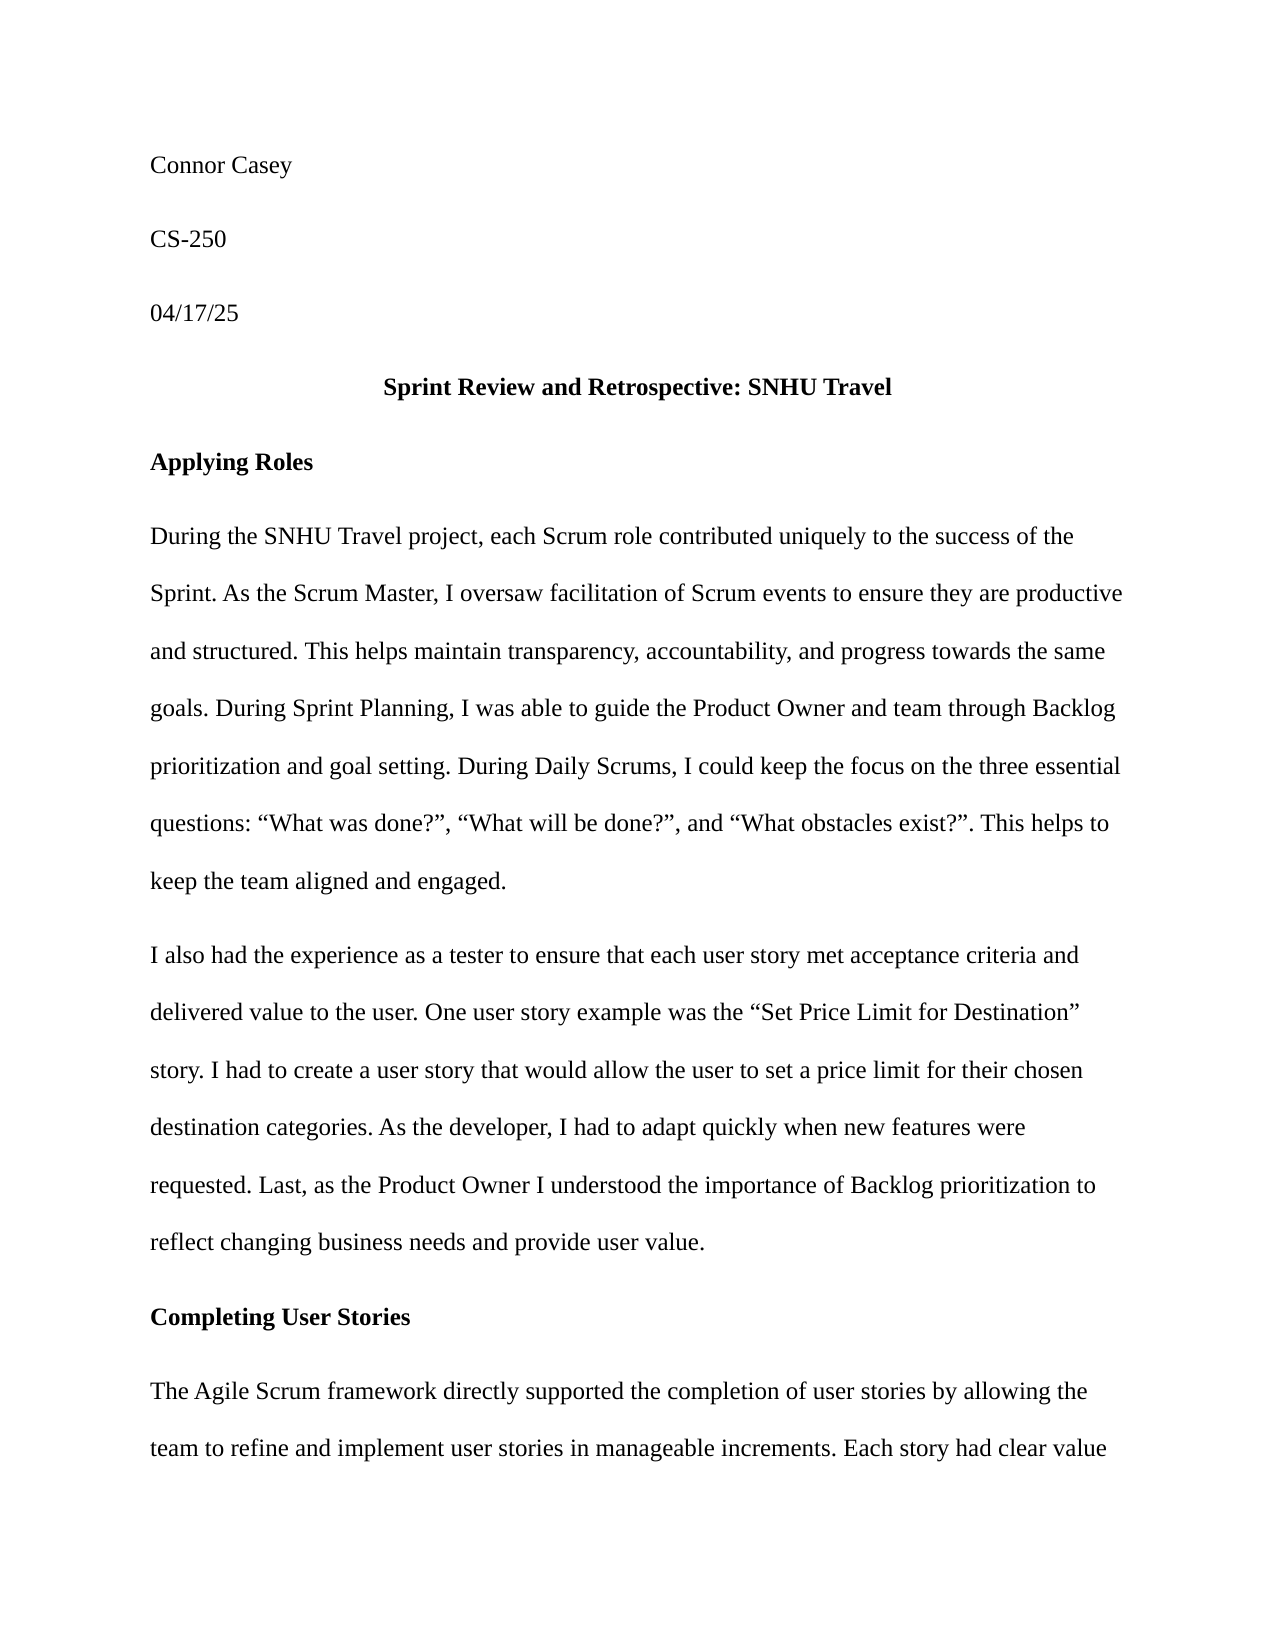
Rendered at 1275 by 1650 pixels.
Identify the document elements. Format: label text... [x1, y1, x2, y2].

text Sprint Review and Retrospective: SNHU Travel [150, 372, 1125, 401]
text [150, 1376, 1125, 1462]
text Applying Roles [150, 447, 1125, 475]
text Completing User Stories [150, 1302, 1125, 1330]
text I also had the experience as a tester to ensure that each user story met acceptance criteria and delivered value to the user. One user story example was the “Set Price Limit for Destination” story. I had to create a user story that would allow the user to set a price limit for their chosen destination categories. As the developer, I had to adapt quickly when new features were requested. Last, as the Product Owner I understood the importance of Backlog prioritization to reflect changing business needs and provide user value. [150, 940, 1125, 1256]
text Connor Casey [150, 150, 1125, 179]
text CS-250 [150, 224, 1125, 253]
text 04/17/25 [150, 298, 1125, 327]
text During the SNHU Travel project, each Scrum role contributed uniquely to the success of the Sprint. As the Scrum Master, I oversaw facilitation of Scrum events to ensure they are productive and structured. This helps maintain transparency, accountability, and progress towards the same goals. During Sprint Planning, I was able to guide the Product Owner and team through Backlog prioritization and goal setting. During Daily Scrums, I could keep the focus on the three essential questions: “What was done?”, “What will be done?”, and “What obstacles exist?”. This helps to keep the team aligned and engaged. [150, 521, 1125, 894]
